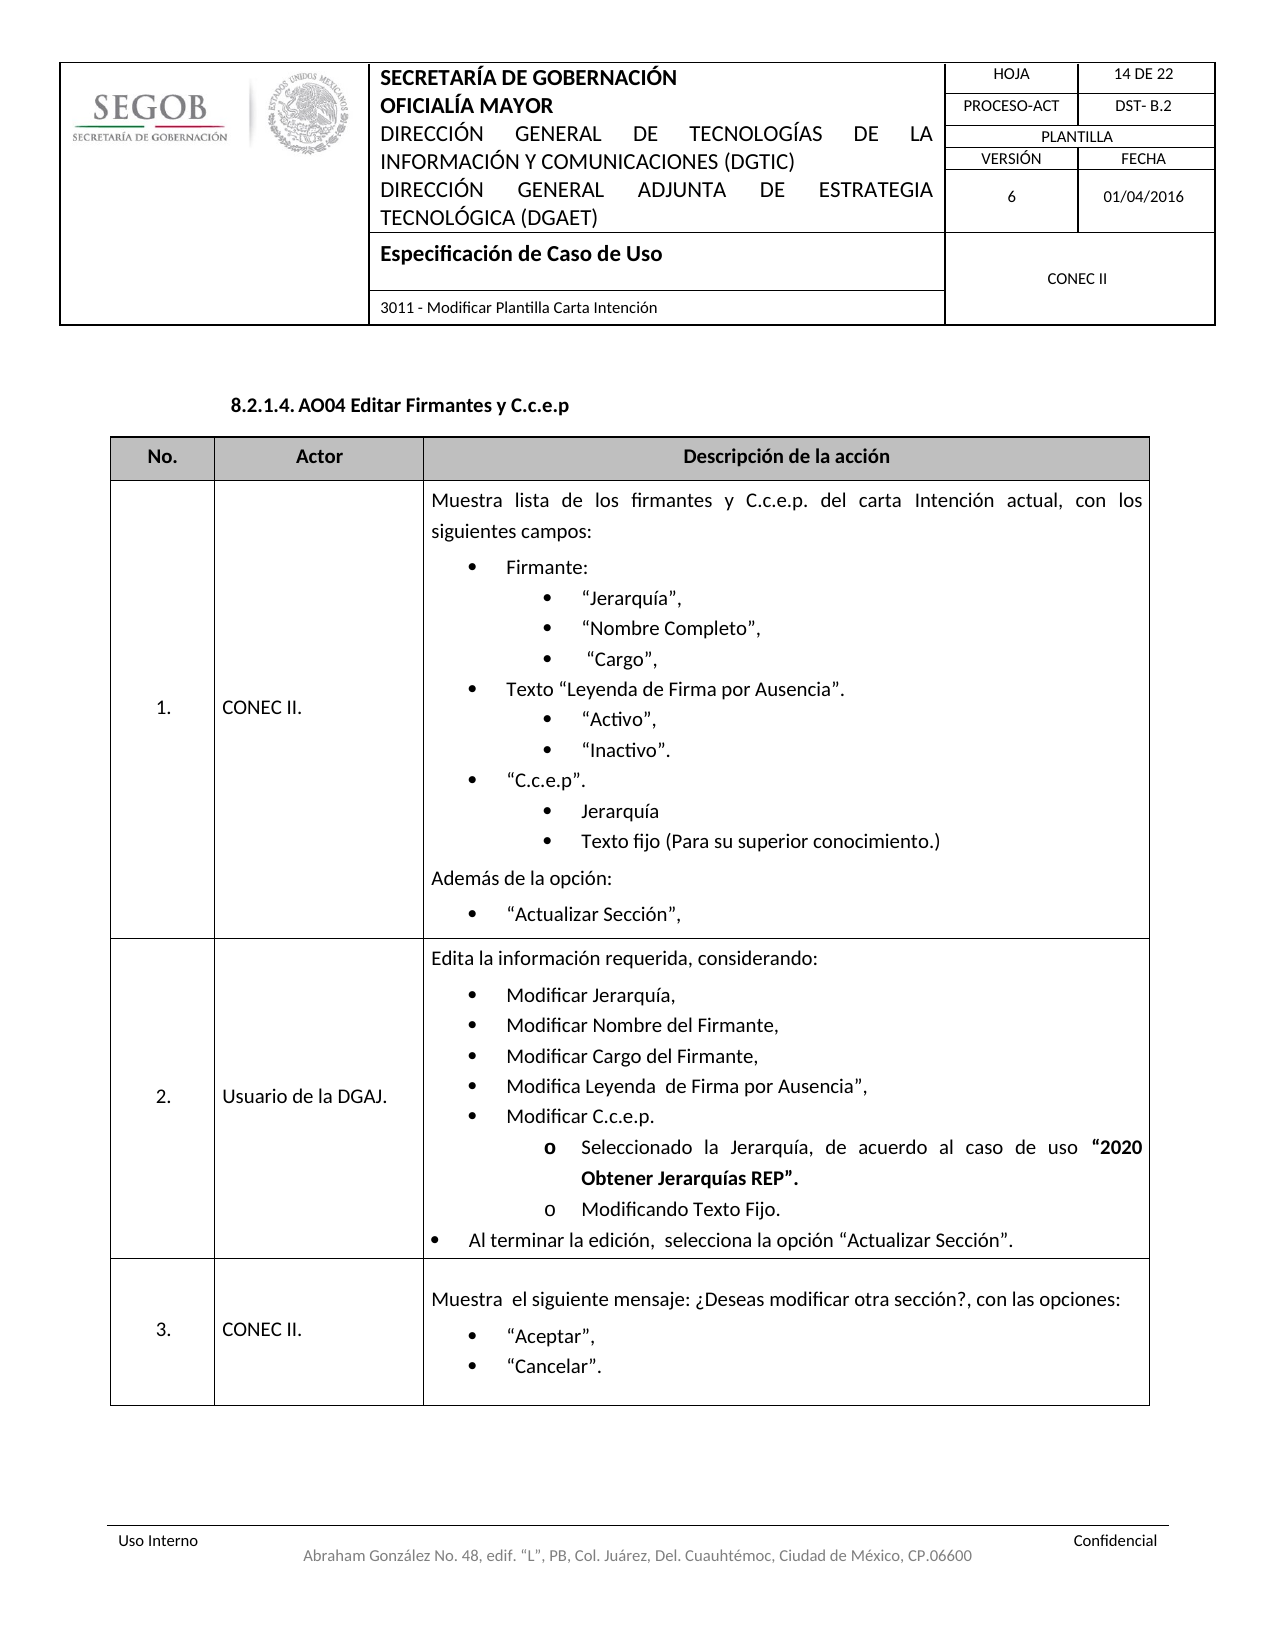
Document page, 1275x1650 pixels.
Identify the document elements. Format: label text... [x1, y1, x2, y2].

table_cell CONEC II. [215, 1259, 423, 1404]
table_header No. [111, 438, 214, 480]
table_header Actor [215, 438, 423, 480]
table_cell [111, 1259, 214, 1404]
table_cell [111, 939, 214, 1258]
picture [72, 71, 353, 175]
table_cell Muestra el siguiente mensaje: ¿Deseas modificar otra sección?, con las opciones: “Aceptar”, “Cancelar”. [424, 1259, 1149, 1404]
table_header Descripción de la acción [424, 438, 1149, 480]
table_cell Muestra lista de los firmantes y C.c.e.p. del carta Intención actual, con los siguientes campos: Firmante: “Jerarquía”, “Nombre Completo”, “Cargo”, Texto “Leyenda de Firma por Ausencia”. “Activo”, “Inactivo”. “C.c.e.p”. Jerarquía Texto fijo (Para su superior conocimiento.) Además de la opción: “Actualizar Sección”, [424, 481, 1149, 938]
table_cell CONEC II. [215, 481, 423, 938]
list AO04 Editar Firmantes y C.c.e.p [231, 392, 1157, 418]
table_cell Usuario de la DGAJ. [215, 939, 423, 1258]
table_cell [111, 481, 214, 938]
table_cell Edita la información requerida, considerando: Modificar Jerarquía, Modificar Nombre del Firmante, Modificar Cargo del Firmante, Modifica Leyenda de Firma por Ausencia”, Modificar C.c.e.p. Seleccionado la Jerarquía, de acuerdo al caso de uso “2020 Obtener Jerarquías REP”. Modificando Texto Fijo. Al terminar la edición, selecciona la opción “Actualizar Sección”. [424, 939, 1149, 1258]
